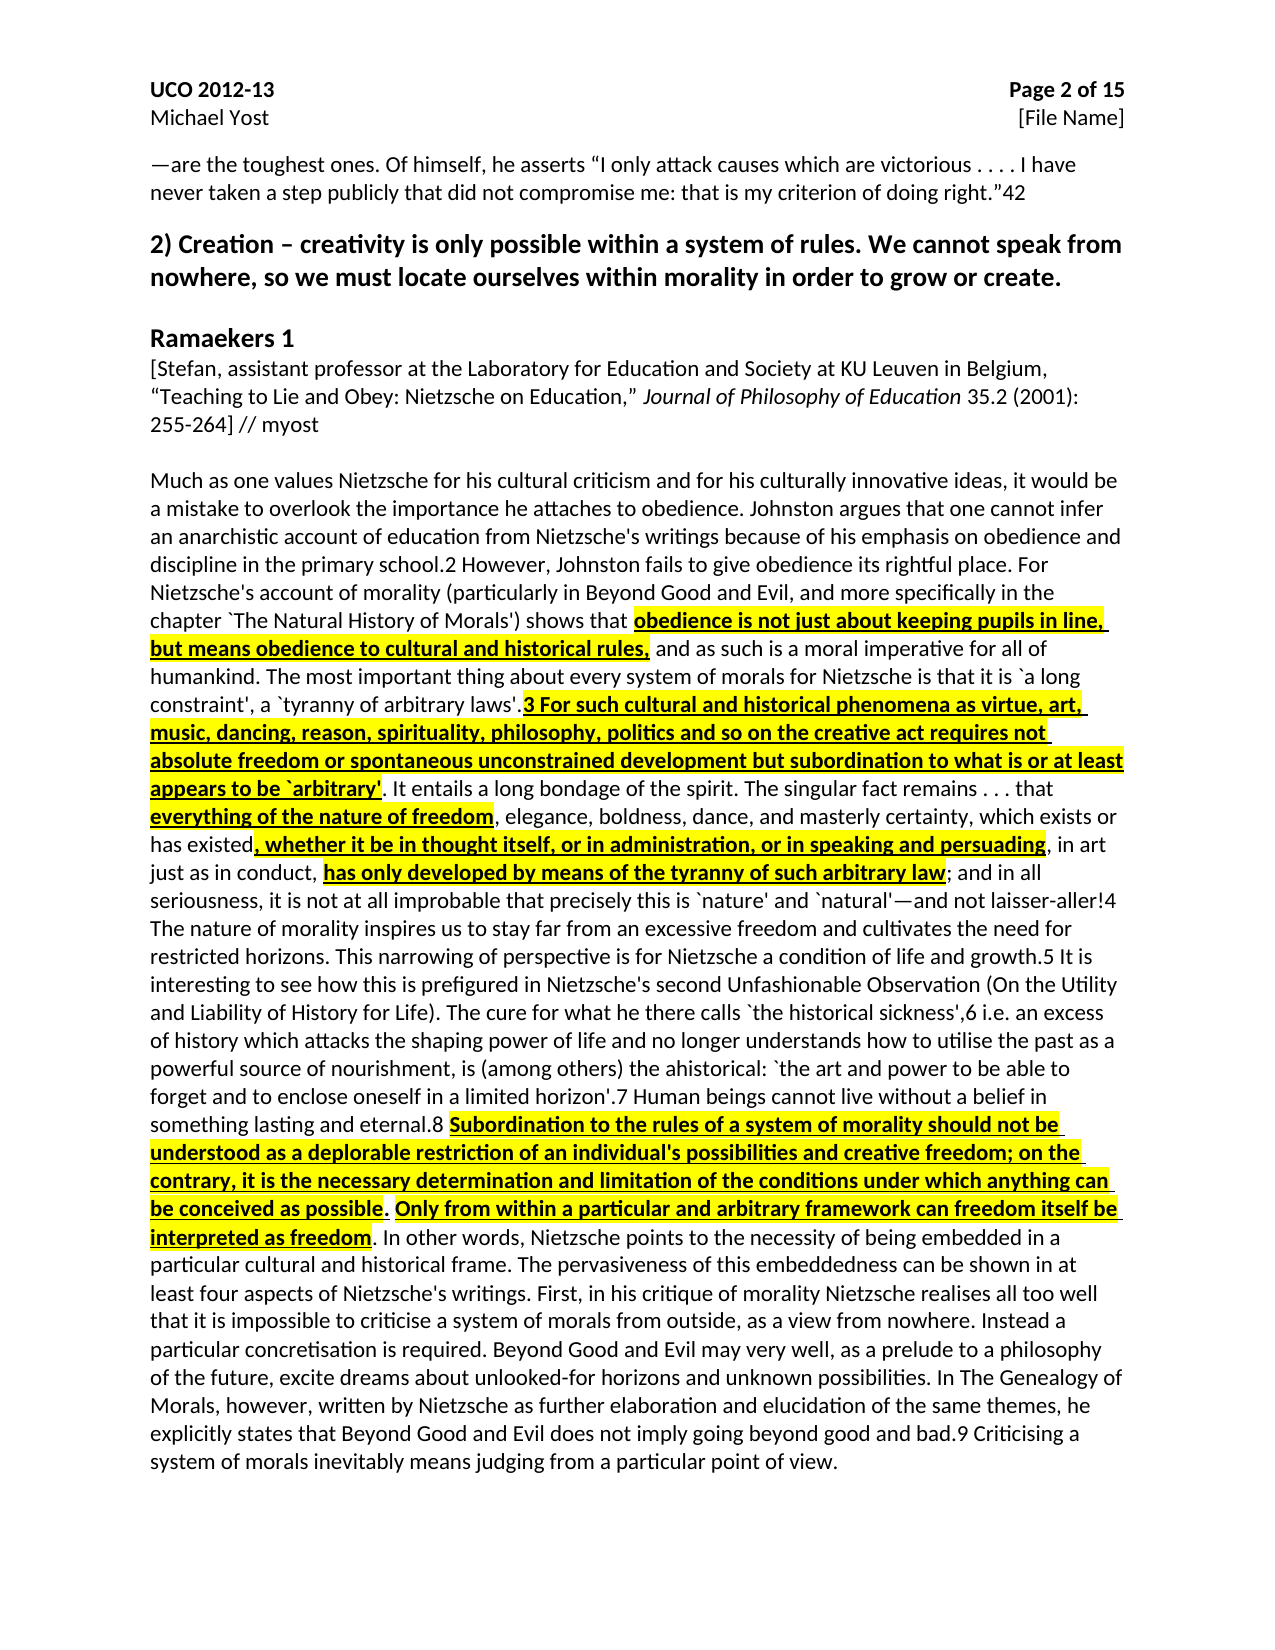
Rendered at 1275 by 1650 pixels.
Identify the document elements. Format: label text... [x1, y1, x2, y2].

text Much as one values Nietzsche for his cultural criticism and for his culturally innovative ideas, it would be a mistake to overlook the importance he attaches to obedience. Johnston argues that one cannot infer an anarchistic account of education from Nietzsche's writings because of his emphasis on obedience and discipline in the primary school.2 However, Johnston fails to give obedience its rightful place. For Nietzsche's account of morality (particularly in Beyond Good and Evil, and more specifically in the chapter `The Natural History of Morals') shows that obedience is not just about keeping pupils in line, but means obedience to cultural and historical rules, and as such is a moral imperative for all of humankind. The most important thing about every system of morals for Nietzsche is that it is `a long constraint', a `tyranny of arbitrary laws'.3 For such cultural and historical phenomena as virtue, art, music, dancing, reason, spirituality, philosophy, politics and so on the creative act requires not absolute freedom or spontaneous unconstrained development but subordination to what is or at least appears to be `arbitrary'. It entails a long bondage of the spirit. The singular fact remains . . . that everything of the nature of freedom, elegance, boldness, dance, and masterly certainty, which exists or has existed, whether it be in thought itself, or in administration, or in speaking and persuading, in art just as in conduct, has only developed by means of the tyranny of such arbitrary law; and in all seriousness, it is not at all improbable that precisely this is `nature' and `natural'—and not laisser-aller!4 The nature of morality inspires us to stay far from an excessive freedom and cultivates the need for restricted horizons. This narrowing of perspective is for Nietzsche a condition of life and growth.5 It is interesting to see how this is prefigured in Nietzsche's second Unfashionable Observation (On the Utility and Liability of History for Life). The cure for what he there calls `the historical sickness',6 i.e. an excess of history which attacks the shaping power of life and no longer understands how to utilise the past as a powerful source of nourishment, is (among others) the ahistorical: `the art and power to be able to forget and to enclose oneself in a limited horizon'.7 Human beings cannot live without a belief in something lasting and eternal.8 Subordination to the rules of a system of morality should not be understood as a deplorable restriction of an individual's possibilities and creative freedom; on the contrary, it is the necessary determination and limitation of the conditions under which anything can be conceived as possible. Only from within a particular and arbitrary framework can freedom itself be interpreted as freedom. In other words, Nietzsche points to the necessity of being embedded in a particular cultural and historical frame. The pervasiveness of this embeddedness can be shown in at least four aspects of Nietzsche's writings. First, in his critique of morality Nietzsche realises all too well that it is impossible to criticise a system of morals from outside, as a view from nowhere. Instead a particular concretisation is required. Beyond Good and Evil may very well, as a prelude to a philosophy of the future, excite dreams about unlooked-for horizons and unknown possibilities. In The Genealogy of Morals, however, written by Nietzsche as further elaboration and elucidation of the same themes, he explicitly states that Beyond Good and Evil does not imply going beyond good and bad.9 Criticising a system of morals inevitably means judging from a particular point of view. [150, 466, 1125, 1475]
text [Stefan, assistant professor at the Laboratory for Education and Society at KU Leuven in Belgium, “Teaching to Lie and Obey: Nietzsche on Education,” Journal of Philosophy of Education 35.2 (2001): 255-264] // myost [150, 354, 1125, 438]
subtitle 2) Creation – creativity is only possible within a system of rules. We cannot speak from nowhere, so we must locate ourselves within morality in order to grow or create. [150, 227, 1125, 293]
text Ramaekers 1 [150, 321, 1125, 354]
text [150, 150, 1125, 206]
